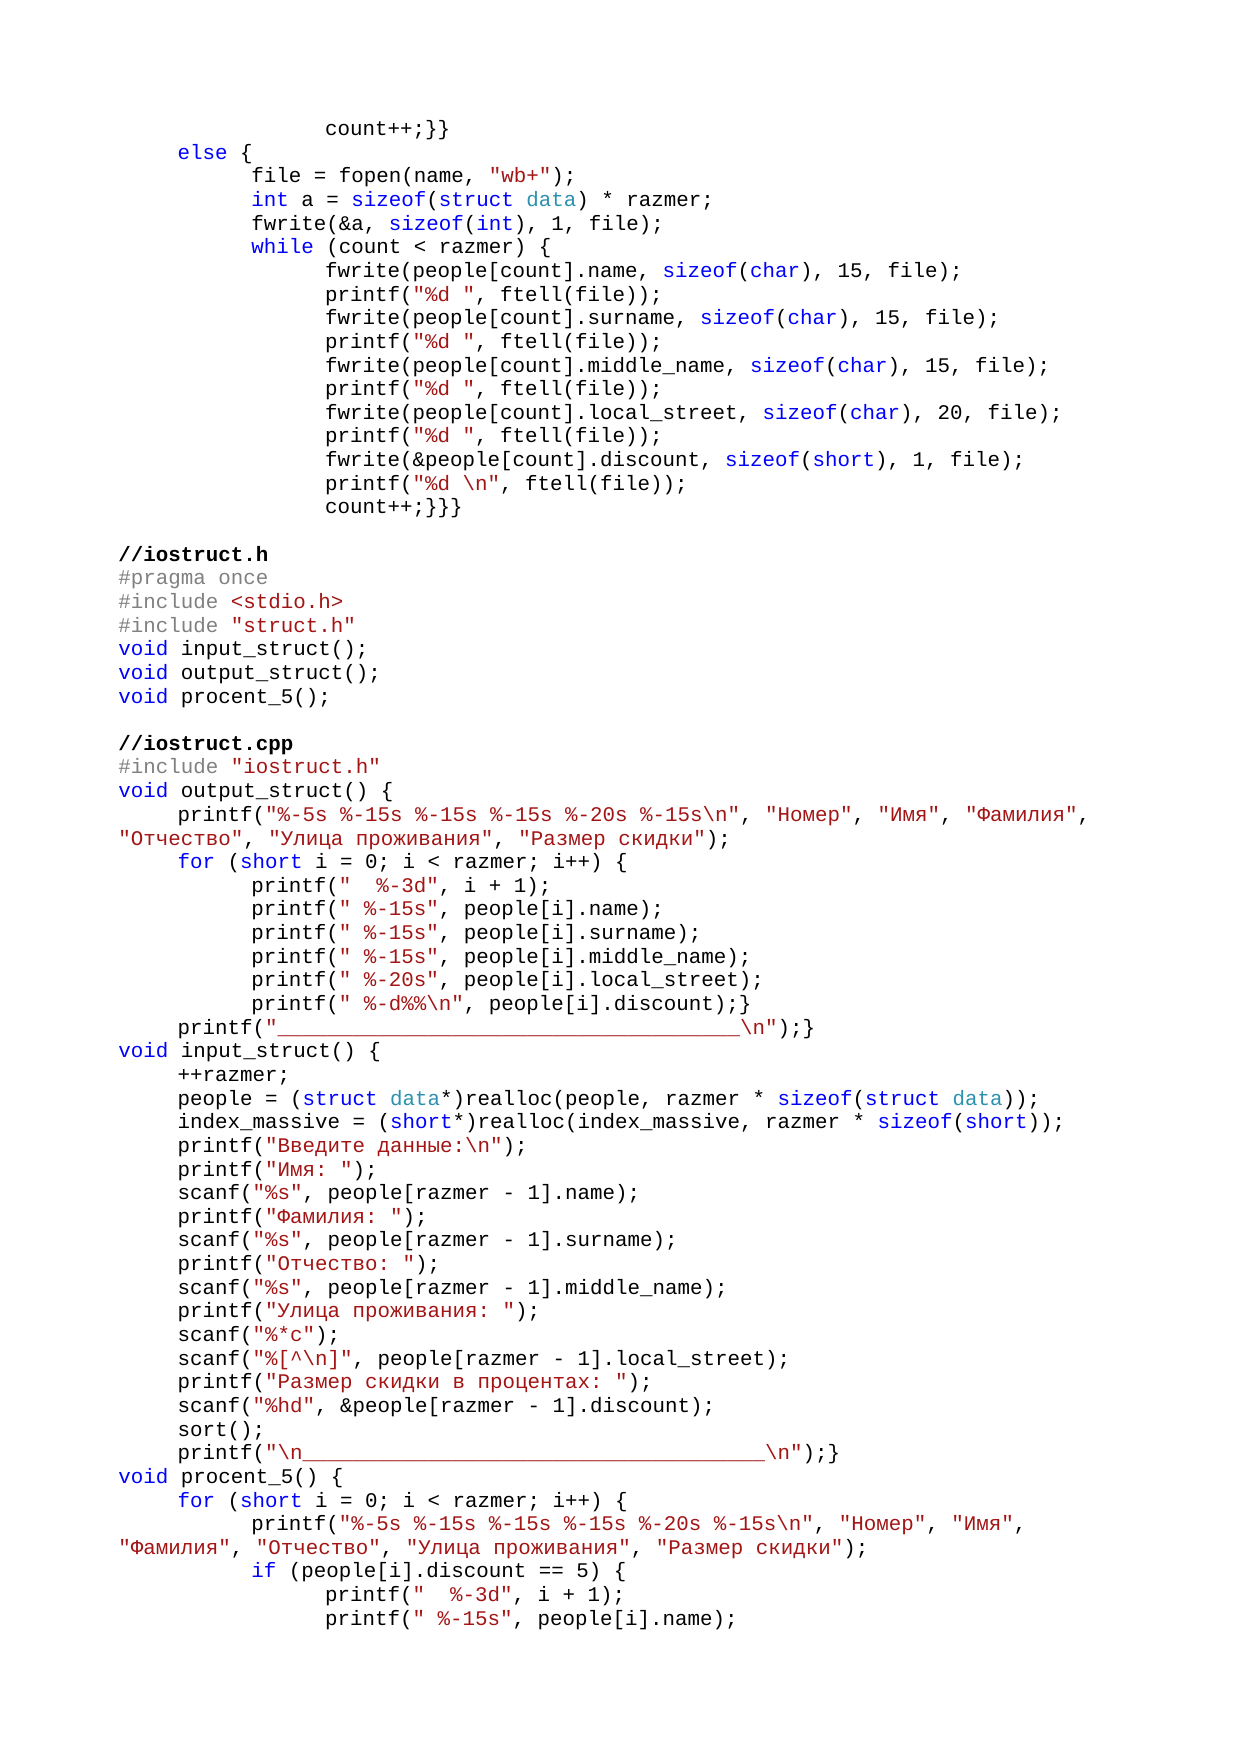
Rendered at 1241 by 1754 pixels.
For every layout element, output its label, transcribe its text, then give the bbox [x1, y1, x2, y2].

text printf("%d \n", ftell(file)); [118, 473, 1152, 496]
text printf("%-5s %-15s %-15s %-15s %-20s %-15s\n", "Номер", "Имя", "Фамилия", "Отчество", "Улица проживания", "Размер скидки"); [118, 1513, 1152, 1561]
text sort(); [118, 1419, 1152, 1442]
text printf("Имя: "); [118, 1158, 1152, 1182]
text printf("Улица проживания: "); [118, 1300, 1152, 1324]
text void output_struct(); [118, 662, 1152, 686]
text printf("%d ", ftell(file)); [118, 284, 1152, 307]
text printf("%d ", ftell(file)); [118, 331, 1152, 354]
text void input_struct() { [118, 1040, 1152, 1064]
text scanf("%*c"); [118, 1324, 1152, 1348]
text scanf("%s", people[razmer - 1].middle_name); [118, 1277, 1152, 1300]
text printf(" %-20s", people[i].local_street); [118, 969, 1152, 993]
text #pragma once [118, 567, 1152, 591]
text //iostruct.cpp [118, 733, 1152, 757]
text scanf("%s", people[razmer - 1].name); [118, 1182, 1152, 1206]
text fwrite(people[count].surname, sizeof(char), 15, file); [118, 307, 1152, 331]
text printf("Размер скидки в процентах: "); [118, 1371, 1152, 1395]
text printf("%d ", ftell(file)); [118, 378, 1152, 402]
text printf("Введите данные:\n"); [118, 1135, 1152, 1158]
text fwrite(people[count].local_street, sizeof(char), 20, file); [118, 402, 1152, 426]
text count++;}} [118, 118, 1152, 142]
text file = fopen(name, "wb+"); [118, 165, 1152, 189]
text void procent_5() { [118, 1466, 1152, 1489]
text fwrite(&people[count].discount, sizeof(short), 1, file); [118, 449, 1152, 473]
text int a = sizeof(struct data) * razmer; [118, 189, 1152, 213]
text #include "iostruct.h" [118, 757, 1152, 780]
text printf("Фамилия: "); [118, 1206, 1152, 1229]
text for (short i = 0; i < razmer; i++) { [118, 1489, 1152, 1513]
text ++razmer; [118, 1064, 1152, 1088]
text printf("%-5s %-15s %-15s %-15s %-20s %-15s\n", "Номер", "Имя", "Фамилия", "Отчество", "Улица проживания", "Размер скидки"); [118, 804, 1152, 851]
text fwrite(people[count].name, sizeof(char), 15, file); [118, 260, 1152, 284]
text #include <stdio.h> [118, 591, 1152, 615]
text void input_struct(); [118, 638, 1152, 662]
text fwrite(people[count].middle_name, sizeof(char), 15, file); [118, 354, 1152, 378]
text printf("_____________________________________\n");} [118, 1017, 1152, 1040]
text if (people[i].discount == 5) { [118, 1561, 1152, 1584]
text printf("\n_____________________________________\n");} [118, 1442, 1152, 1466]
text scanf("%s", people[razmer - 1].surname); [118, 1229, 1152, 1253]
text count++;}}} [118, 496, 1152, 520]
text //iostruct.h [118, 544, 1152, 567]
text printf(" %-15s", people[i].name); [118, 898, 1152, 922]
text people = (struct data*)realloc(people, razmer * sizeof(struct data)); [118, 1088, 1152, 1111]
text printf(" %-3d", i + 1); [118, 875, 1152, 898]
text printf("%d ", ftell(file)); [118, 426, 1152, 449]
text index_massive = (short*)realloc(index_massive, razmer * sizeof(short)); [118, 1111, 1152, 1135]
text printf(" %-15s", people[i].name); [118, 1608, 1152, 1631]
text printf(" %-15s", people[i].middle_name); [118, 946, 1152, 969]
text scanf("%hd", &people[razmer - 1].discount); [118, 1395, 1152, 1419]
text printf(" %-3d", i + 1); [118, 1584, 1152, 1608]
text void procent_5(); [118, 686, 1152, 709]
text #include "struct.h" [118, 615, 1152, 638]
text printf(" %-d%%\n", people[i].discount);} [118, 993, 1152, 1017]
text printf(" %-15s", people[i].surname); [118, 922, 1152, 946]
text for (short i = 0; i < razmer; i++) { [118, 851, 1152, 875]
text scanf("%[^\n]", people[razmer - 1].local_street); [118, 1348, 1152, 1371]
text else { [118, 142, 1152, 165]
text fwrite(&a, sizeof(int), 1, file); [118, 213, 1152, 236]
text printf("Отчество: "); [118, 1253, 1152, 1277]
text void output_struct() { [118, 780, 1152, 804]
text while (count < razmer) { [118, 236, 1152, 260]
